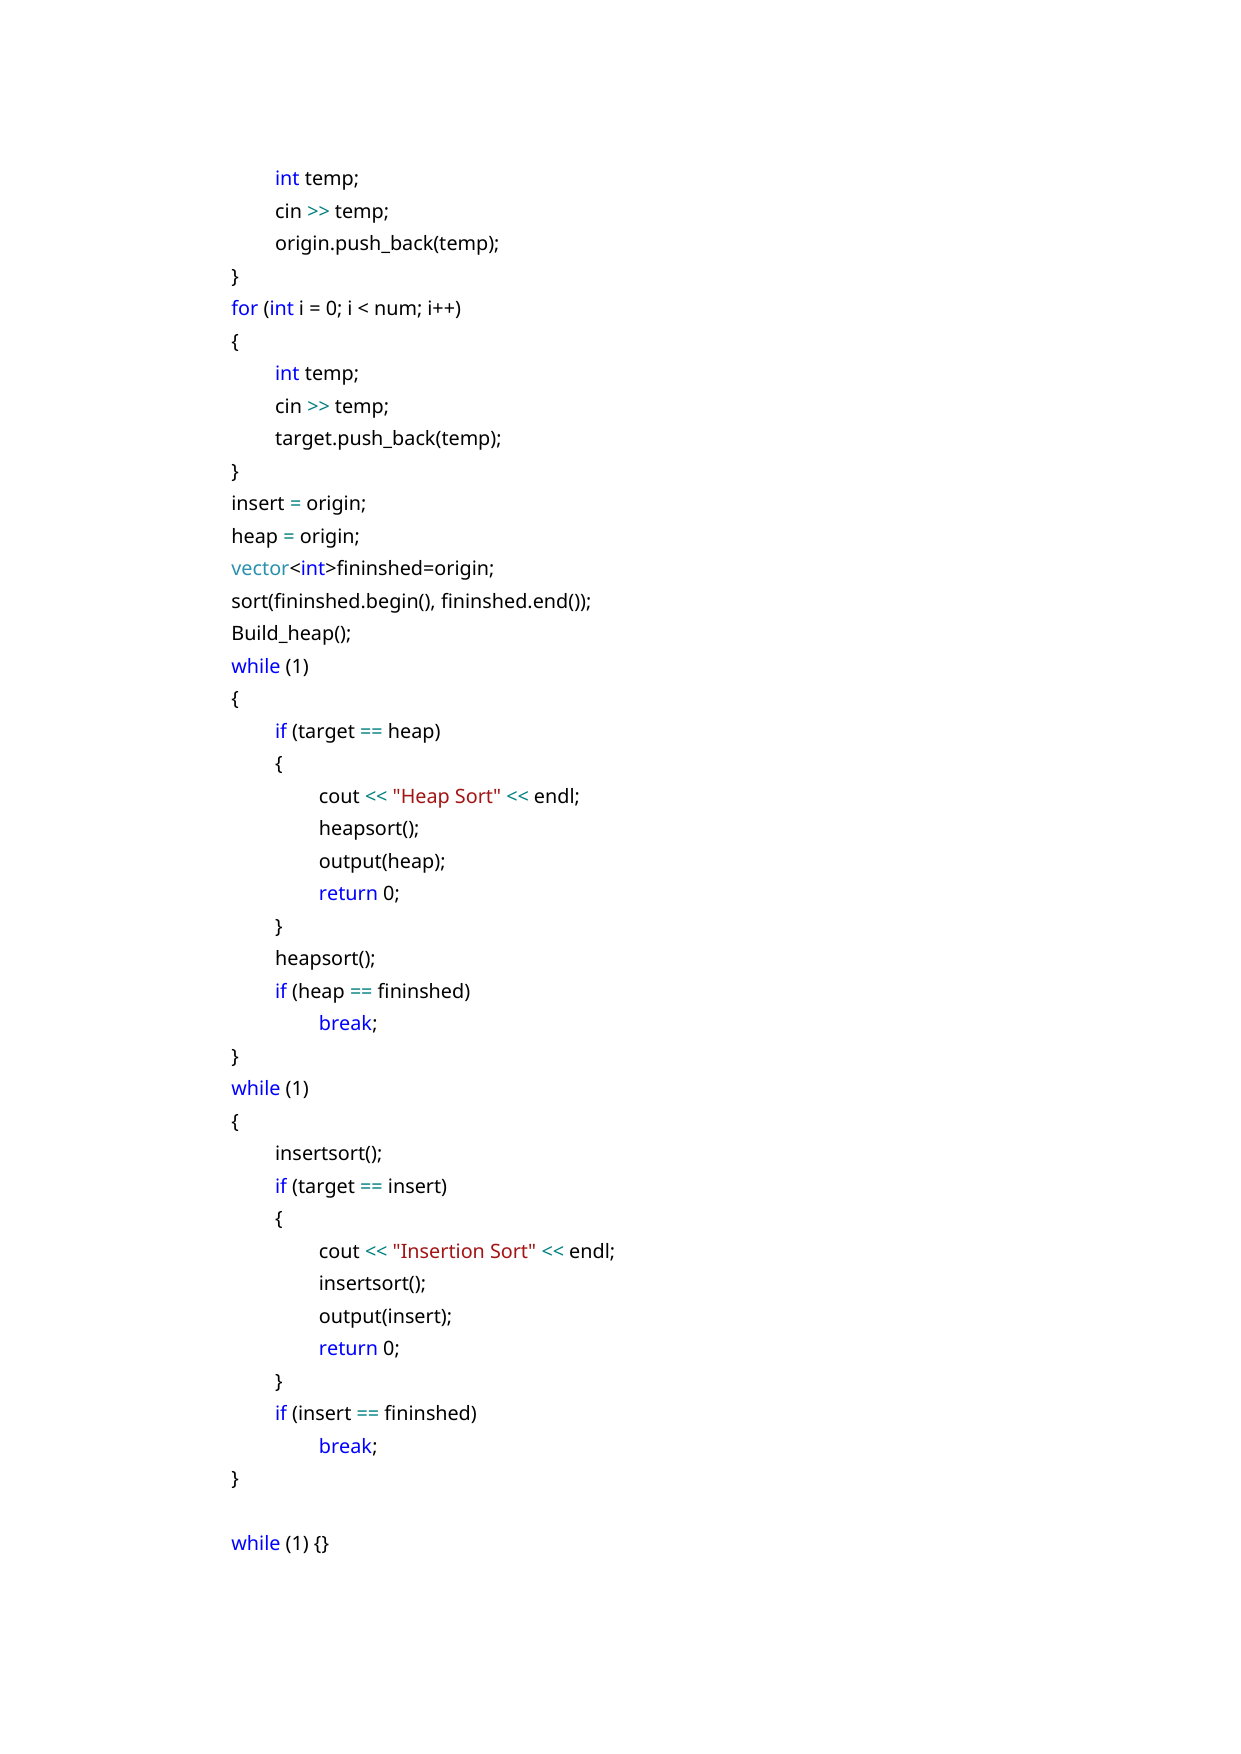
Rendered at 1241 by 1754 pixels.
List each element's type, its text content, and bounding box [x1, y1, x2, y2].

text break; [187, 1007, 1053, 1039]
text heap = origin; [187, 519, 1053, 552]
text { [187, 324, 1053, 357]
text if (insert == fininshed) [187, 1397, 1053, 1429]
text while (1) [187, 1072, 1053, 1104]
text insertsort(); [187, 1267, 1053, 1299]
text { [187, 1202, 1053, 1234]
text { [187, 682, 1053, 714]
text heapsort(); [187, 942, 1053, 974]
text heapsort(); [187, 812, 1053, 844]
text } [187, 1462, 1053, 1494]
text while (1) [187, 649, 1053, 682]
text int temp; [187, 162, 1053, 194]
text cout << "Insertion Sort" << endl; [187, 1234, 1053, 1267]
text } [187, 454, 1053, 487]
text target.push_back(temp); [187, 422, 1053, 454]
text { [187, 747, 1053, 779]
text break; [187, 1429, 1053, 1462]
text } [187, 1039, 1053, 1072]
text if (target == insert) [187, 1169, 1053, 1202]
text Build_heap(); [187, 617, 1053, 649]
text insertsort(); [187, 1137, 1053, 1169]
text } [187, 259, 1053, 292]
text origin.push_back(temp); [187, 227, 1053, 259]
text while (1) {} [187, 1527, 1053, 1559]
text if (target == heap) [187, 714, 1053, 747]
text output(insert); [187, 1299, 1053, 1332]
text insert = origin; [187, 487, 1053, 519]
text cin >> temp; [187, 194, 1053, 227]
text cout << "Heap Sort" << endl; [187, 779, 1053, 812]
text sort(fininshed.begin(), fininshed.end()); [187, 584, 1053, 617]
text cin >> temp; [187, 389, 1053, 422]
text return 0; [187, 1332, 1053, 1364]
text int temp; [187, 357, 1053, 389]
text vector<int>fininshed=origin; [187, 552, 1053, 584]
text } [187, 909, 1053, 942]
text if (heap == fininshed) [187, 974, 1053, 1007]
text { [187, 1104, 1053, 1137]
text for (int i = 0; i < num; i++) [187, 292, 1053, 324]
text output(heap); [187, 844, 1053, 877]
text } [187, 1364, 1053, 1397]
text return 0; [187, 877, 1053, 909]
